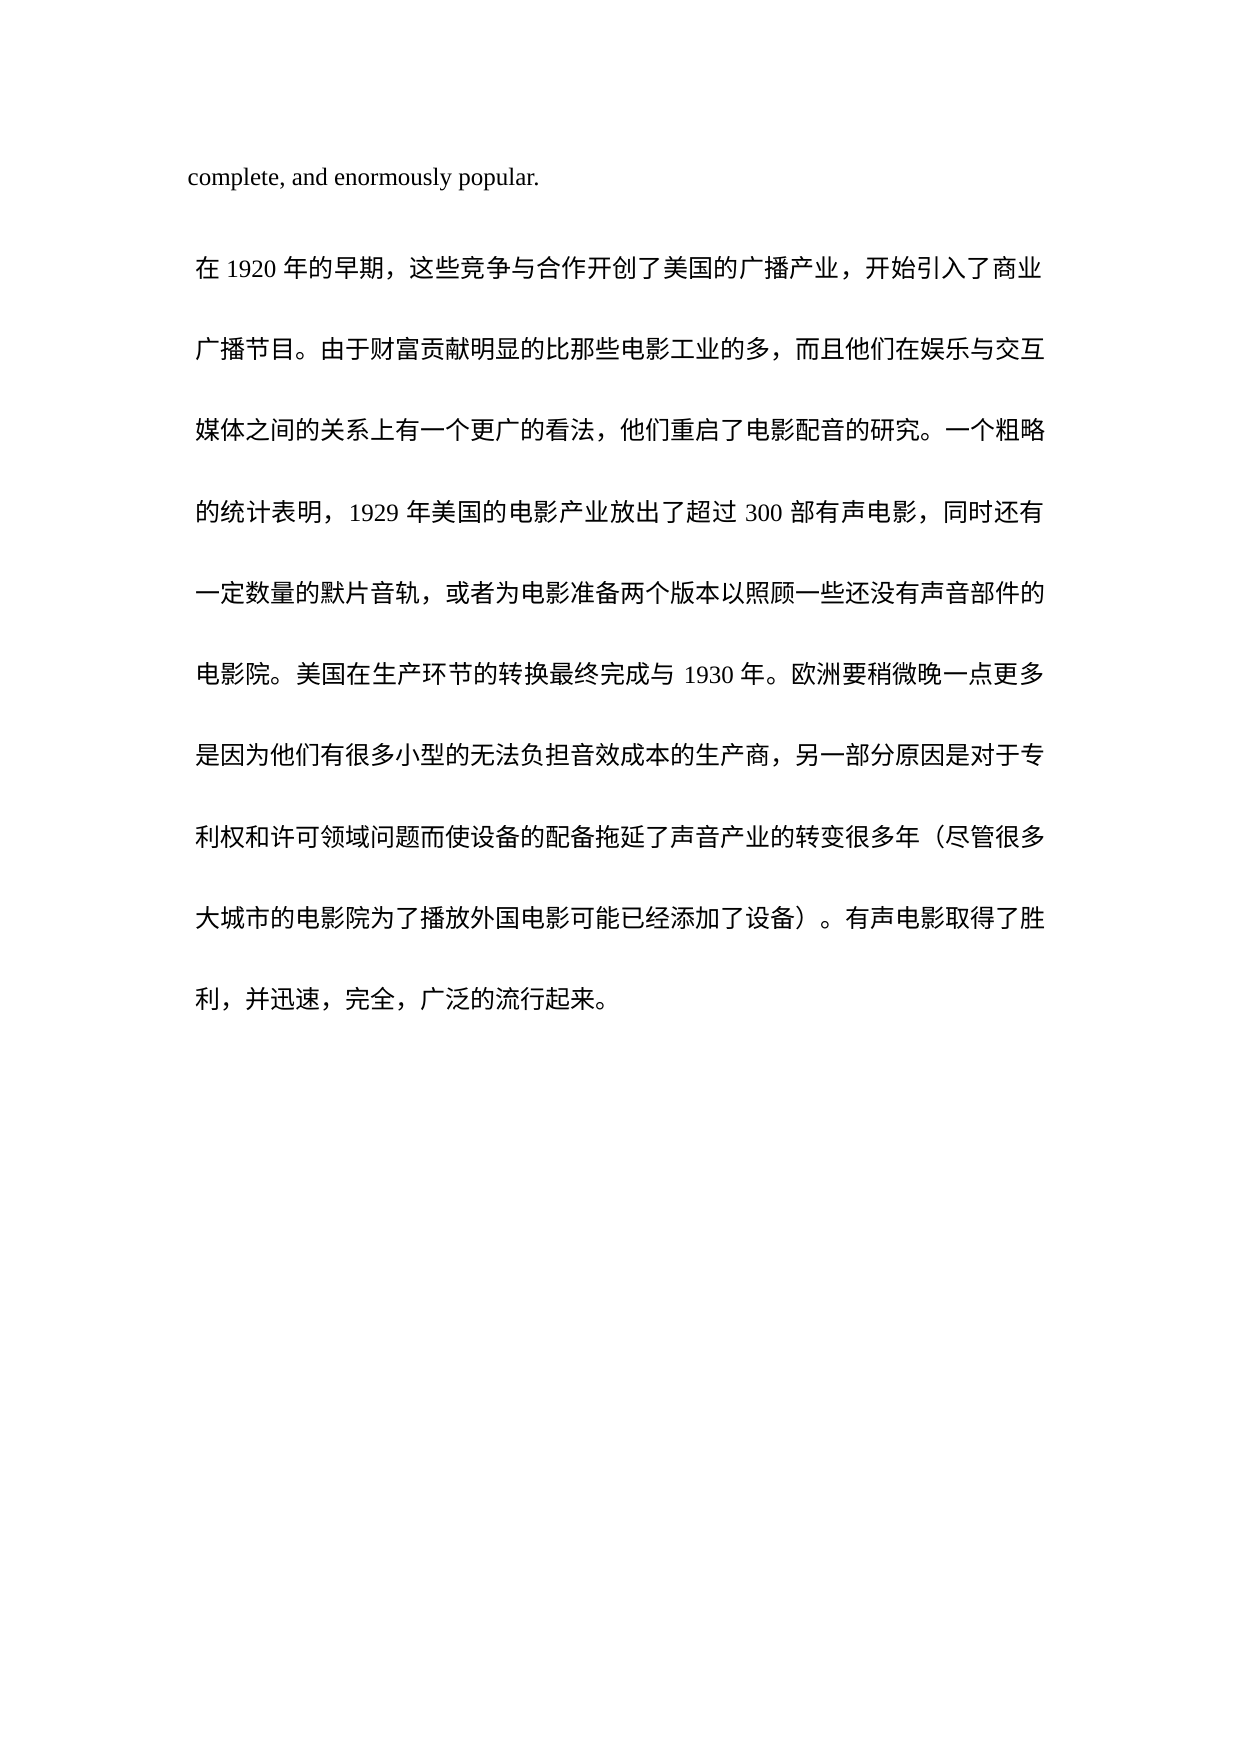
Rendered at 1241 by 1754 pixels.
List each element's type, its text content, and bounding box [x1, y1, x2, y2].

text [187, 162, 1059, 191]
text 在 1920 年的早期，这些竞争与合作开创了美国的广播产业，开始引入了商业广播节目。由于财富贡献明显的比那些电影工业的多，而且他们在娱乐与交互媒体之间的关系上有一个更广的看法，他们重启了电影配音的研究。一个粗略的统计表明，1929 年美国的电影产业放出了超过 300 部有声电影，同时还有一定数量的默片音轨，或者为电影准备两个版本以照顾一些还没有声音部件的电影院。美国在生产环节的转换最终完成与 1930 年。欧洲要稍微晚一点更多是因为他们有很多小型的无法负担音效成本的生产商，另一部分原因是对于专利权和许可领域问题而使设备的配备拖延了声音产业的转变很多年（尽管很多大城市的电影院为了播放外国电影可能已经添加了设备）。有声电影取得了胜利，并迅速，完全，广泛的流行起来。 [195, 234, 1045, 1030]
